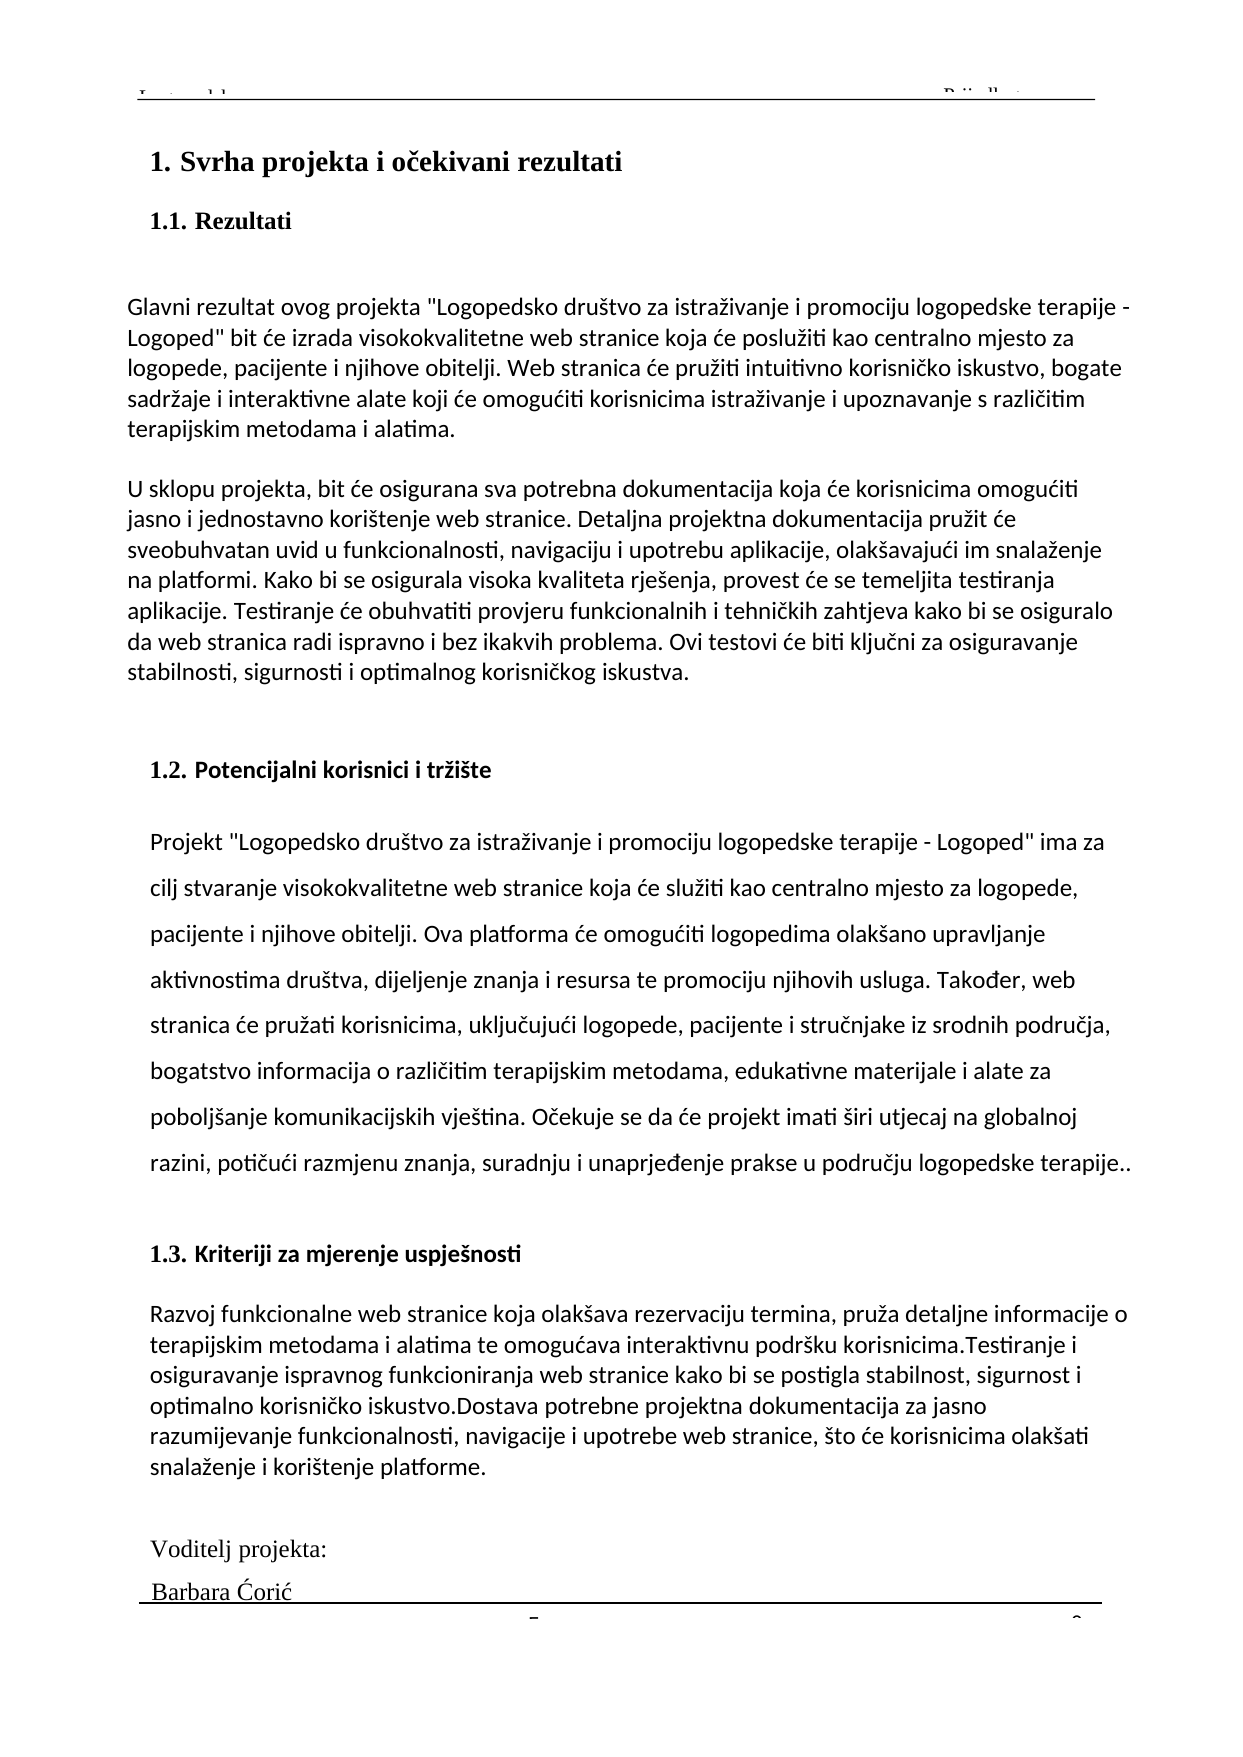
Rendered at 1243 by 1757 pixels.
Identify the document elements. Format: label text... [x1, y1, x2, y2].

text razumijevanje funkcionalnosti, navigacije i upotrebe web stranice, što će korisnicima olakšati snalaženje i korištenje platforme. [149, 1420, 1092, 1481]
text Projekt "Logopedsko društvo za istraživanje i promociju logopedske terapije - Logoped" ima za cilj stvaranje visokokvalitetne web stranice koja će služiti kao centralno mjesto za logopede, pacijente i njihove obitelji. Ova platforma će omogućiti logopedima olakšano upravljanje [150, 827, 1108, 948]
subtitle Kriteriji za mjerenje uspješnosti [149, 1238, 1145, 1269]
text logopede, pacijente i njihove obitelji. Web stranica će pružiti intuitivno korisničko iskustvo, bogate sadržaje i interaktivne alate koji će omogućiti korisnicima istraživanje i upoznavanje s različitim terapijskim metodama i alatima. [127, 352, 1125, 444]
text aktivnostima društva, dijeljenje znanja i resursa te promociju njihovih usluga. Također, web [150, 964, 1145, 994]
text Razvoj funkcionalne web stranice koja olakšava rezervaciju termina, pruža detaljne informacije o terapijskim metodama i alatima te omogućava interaktivnu podršku korisnicima.Testiranje i osiguravanje ispravnog funkcioniranja web stranice kako bi se postigla stabilnost, sigurnost i optimalno korisničko iskustvo.Dostava potrebne projektna dokumentacija za jasno [149, 1298, 1131, 1420]
text Barbara Ćorić [139, 1577, 1145, 1606]
subtitle Svrha projekta i očekivani rezultati [149, 144, 1145, 177]
text aplikacije. Testiranje će obuhvatiti provjeru funkcionalnih i tehničkih zahtjeva kako bi se osiguralo da web stranica radi ispravno i bez ikakvih problema. Ovi testovi će biti ključni za osiguravanje stabilnosti, sigurnosti i optimalnog korisničkog iskustva. [127, 595, 1117, 687]
text Voditelj projekta: [150, 1534, 1145, 1563]
text stranica će pružati korisnicima, uključujući logopede, pacijente i stručnjake iz srodnih područja, bogatstvo informacija o različitim terapijskim metodama, edukativne materijale i alate za poboljšanje komunikacijskih vještina. Očekuje se da će projekt imati širi utjecaj na globalnoj [150, 1010, 1114, 1132]
text Glavni rezultat ovog projekta "Logopedsko društvo za istraživanje i promociju logopedske terapije - [127, 291, 1145, 322]
text Logoped" bit će izrada visokokvalitetne web stranice koja će poslužiti kao centralno mjesto za [127, 322, 1145, 352]
text razini, potičući razmjenu znanja, suradnju i unaprjeđenje prakse u području logopedske terapije.. [150, 1147, 1145, 1178]
text U sklopu projekta, bit će osigurana sva potrebna dokumentacija koja će korisnicima omogućiti jasno i jednostavno korištenje web stranice. Detaljna projektna dokumentacija pružit će sveobuhvatan uvid u funkcionalnosti, navigaciju i upotrebu aplikacije, olakšavajući im snalaženje na platformi. Kako bi se osigurala visoka kvaliteta rješenja, provest će se temeljita testiranja [127, 473, 1105, 595]
subtitle Rezultati [149, 206, 1145, 235]
subtitle Potencijalni korisnici i tržište [149, 754, 1145, 784]
